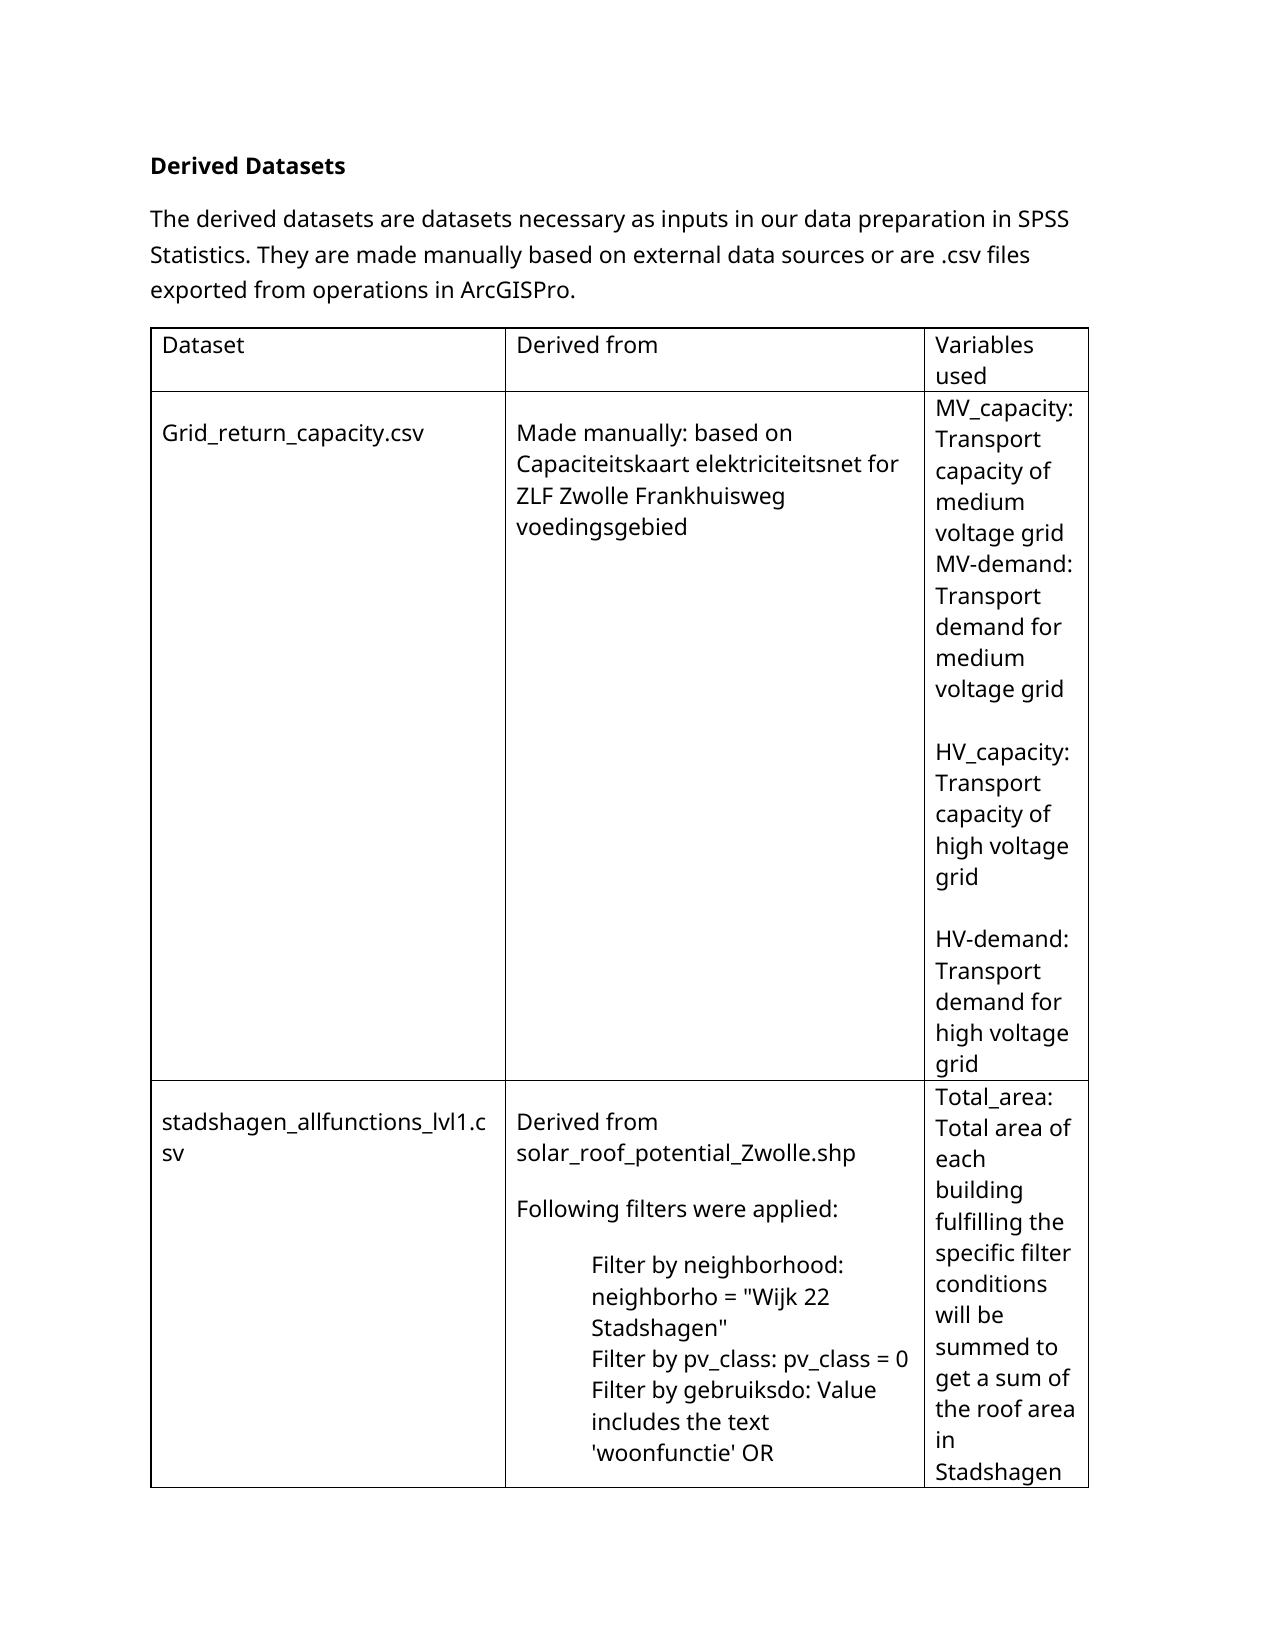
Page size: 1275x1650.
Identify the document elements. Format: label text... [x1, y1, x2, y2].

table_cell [152, 1081, 505, 1487]
table_header Dataset [152, 329, 505, 391]
table_cell MV_capacity: Transport capacity of medium voltage grid MV-demand: Transport demand for medium voltage grid HV_capacity: Transport capacity of high voltage grid HV-demand: Transport demand for high voltage grid [925, 392, 1088, 1080]
table_cell Grid_return_capacity.csv [152, 392, 505, 1080]
text The derived datasets are datasets necessary as inputs in our data preparation in SPSS Statistics. They are made manually based on external data sources or are .csv files exported from operations in ArcGISPro. [150, 203, 1125, 306]
table_cell Made manually: based on Capaciteitskaart elektriciteitsnet for ZLF Zwolle Frankhuisweg voedingsgebied [506, 392, 924, 1080]
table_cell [925, 1081, 1088, 1487]
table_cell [506, 1081, 924, 1487]
text Derived Datasets [150, 150, 1125, 181]
table_header Derived from [506, 329, 924, 391]
table_header Variables used [925, 329, 1088, 391]
